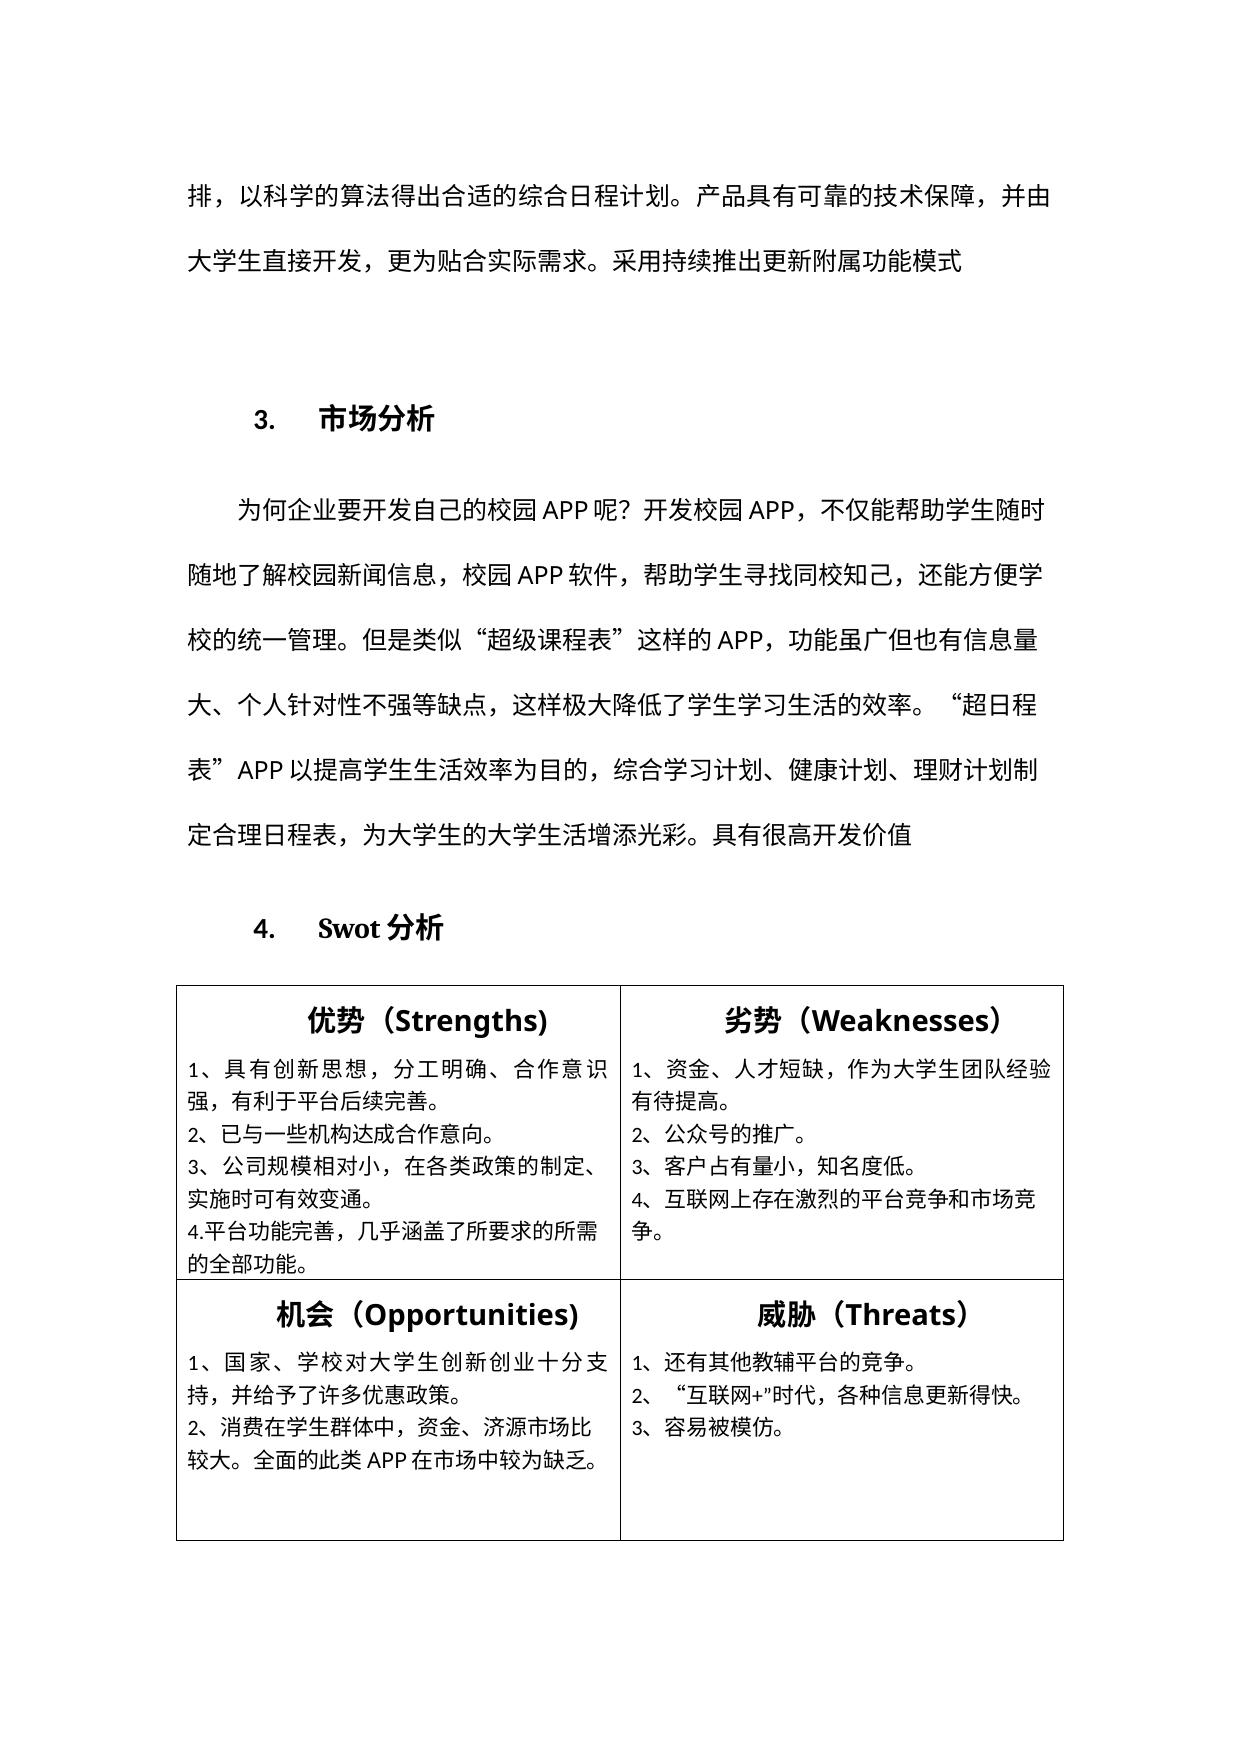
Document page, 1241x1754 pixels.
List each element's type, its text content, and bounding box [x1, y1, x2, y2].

table_cell 机会（Opportunities) 1、国家、学校对大学生创新创业十分支持，并给予了许多优惠政策。 2、消费在学生群体中，资金、济源市场比较大。全面的此类APP在市场中较为缺乏。 [177, 1280, 620, 1540]
text 市场分析 [209, 384, 1053, 449]
table_cell 威胁（Threats） 1、还有其他教辅平台的竞争。 2、“互联网+”时代，各种信息更新得快。 3、容易被模仿。 [621, 1280, 1063, 1540]
text 为何企业要开发自己的校园APP呢？开发校园APP，不仅能帮助学生随时随地了解校园新闻信息，校园APP软件，帮助学生寻找同校知己，还能方便学校的统一管理。但是类似“超级课程表”这样的APP，功能虽广但也有信息量大、个人针对性不强等缺点，这样极大降低了学生学习生活的效率。“超日程表”APP以提高学生生活效率为目的，综合学习计划、健康计划、理财计划制定合理日程表，为大学生的大学生活增添光彩。具有很高开发价值 [187, 476, 1053, 866]
table_header 劣势（Weaknesses） 1、资金、人才短缺，作为大学生团队经验有待提高。 2、公众号的推广。 3、客户占有量小，知名度低。 4、互联网上存在激烈的平台竞争和市场竞争。 [621, 986, 1063, 1279]
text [187, 162, 1053, 292]
text Swot分析 [209, 893, 1053, 958]
table_header 优势（Strengths) 1、具有创新思想，分工明确、合作意识强，有利于平台后续完善。 2、已与一些机构达成合作意向。 3、公司规模相对小，在各类政策的制定、实施时可有效变通。 4.平台功能完善，几乎涵盖了所要求的所需的全部功能。 [177, 986, 620, 1279]
